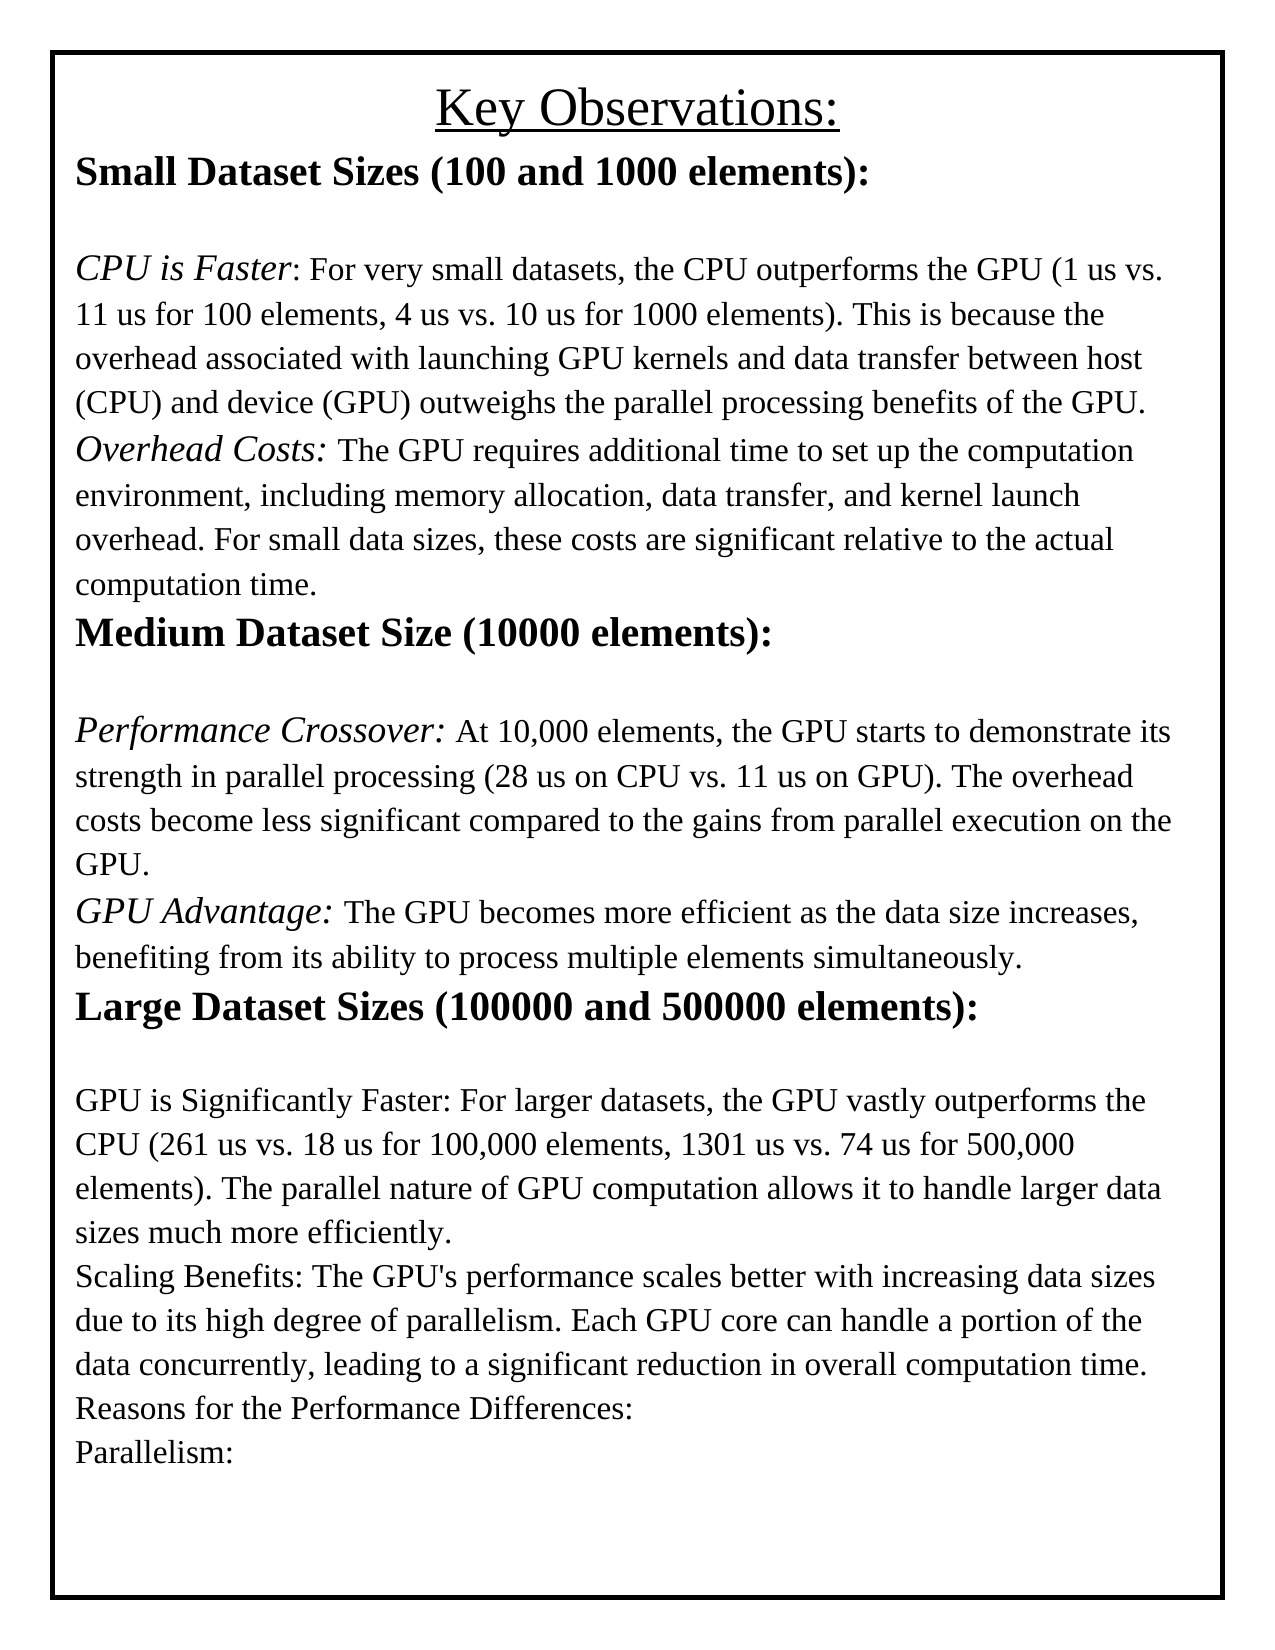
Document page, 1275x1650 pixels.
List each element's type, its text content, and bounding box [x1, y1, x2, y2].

text Large Dataset Sizes (100000 and 500000 elements): [75, 981, 1200, 1029]
text Performance Crossover: At 10,000 elements, the GPU starts to demonstrate its strength in parallel processing (28 us on CPU vs. 11 us on GPU). The overhead costs become less significant compared to the gains from parallel execution on the GPU. [75, 707, 1200, 882]
text Reasons for the Performance Differences: [75, 1388, 1200, 1427]
text Parallelism: [75, 1433, 1200, 1471]
text Medium Dataset Size (10000 elements): [75, 608, 1200, 656]
text Small Dataset Sizes (100 and 1000 elements): [75, 147, 1200, 194]
text Scaling Benefits: The GPU's performance scales better with increasing data sizes due to its high degree of parallelism. Each GPU core can handle a portion of the data concurrently, leading to a significant reduction in overall computation time. [75, 1256, 1200, 1383]
text CPU is Faster: For very small datasets, the CPU outperforms the GPU (1 us vs. 11 us for 100 elements, 4 us vs. 10 us for 1000 elements). This is because the overhead associated with launching GPU kernels and data transfer between host (CPU) and device (GPU) outweighs the parallel processing benefits of the GPU. [75, 246, 1200, 421]
text Key Observations: [75, 75, 1200, 137]
text Overhead Costs: The GPU requires additional time to set up the computation environment, including memory allocation, data transfer, and kernel launch overhead. For small data sizes, these costs are significant relative to the actual computation time. [75, 427, 1200, 602]
text GPU Advantage: The GPU becomes more efficient as the data size increases, benefiting from its ability to process multiple elements simultaneously. [75, 888, 1200, 975]
text GPU is Significantly Faster: For larger datasets, the GPU vastly outperforms the CPU (261 us vs. 18 us for 100,000 elements, 1301 us vs. 74 us for 500,000 elements). The parallel nature of GPU computation allows it to handle larger data sizes much more efficiently. [75, 1080, 1200, 1251]
